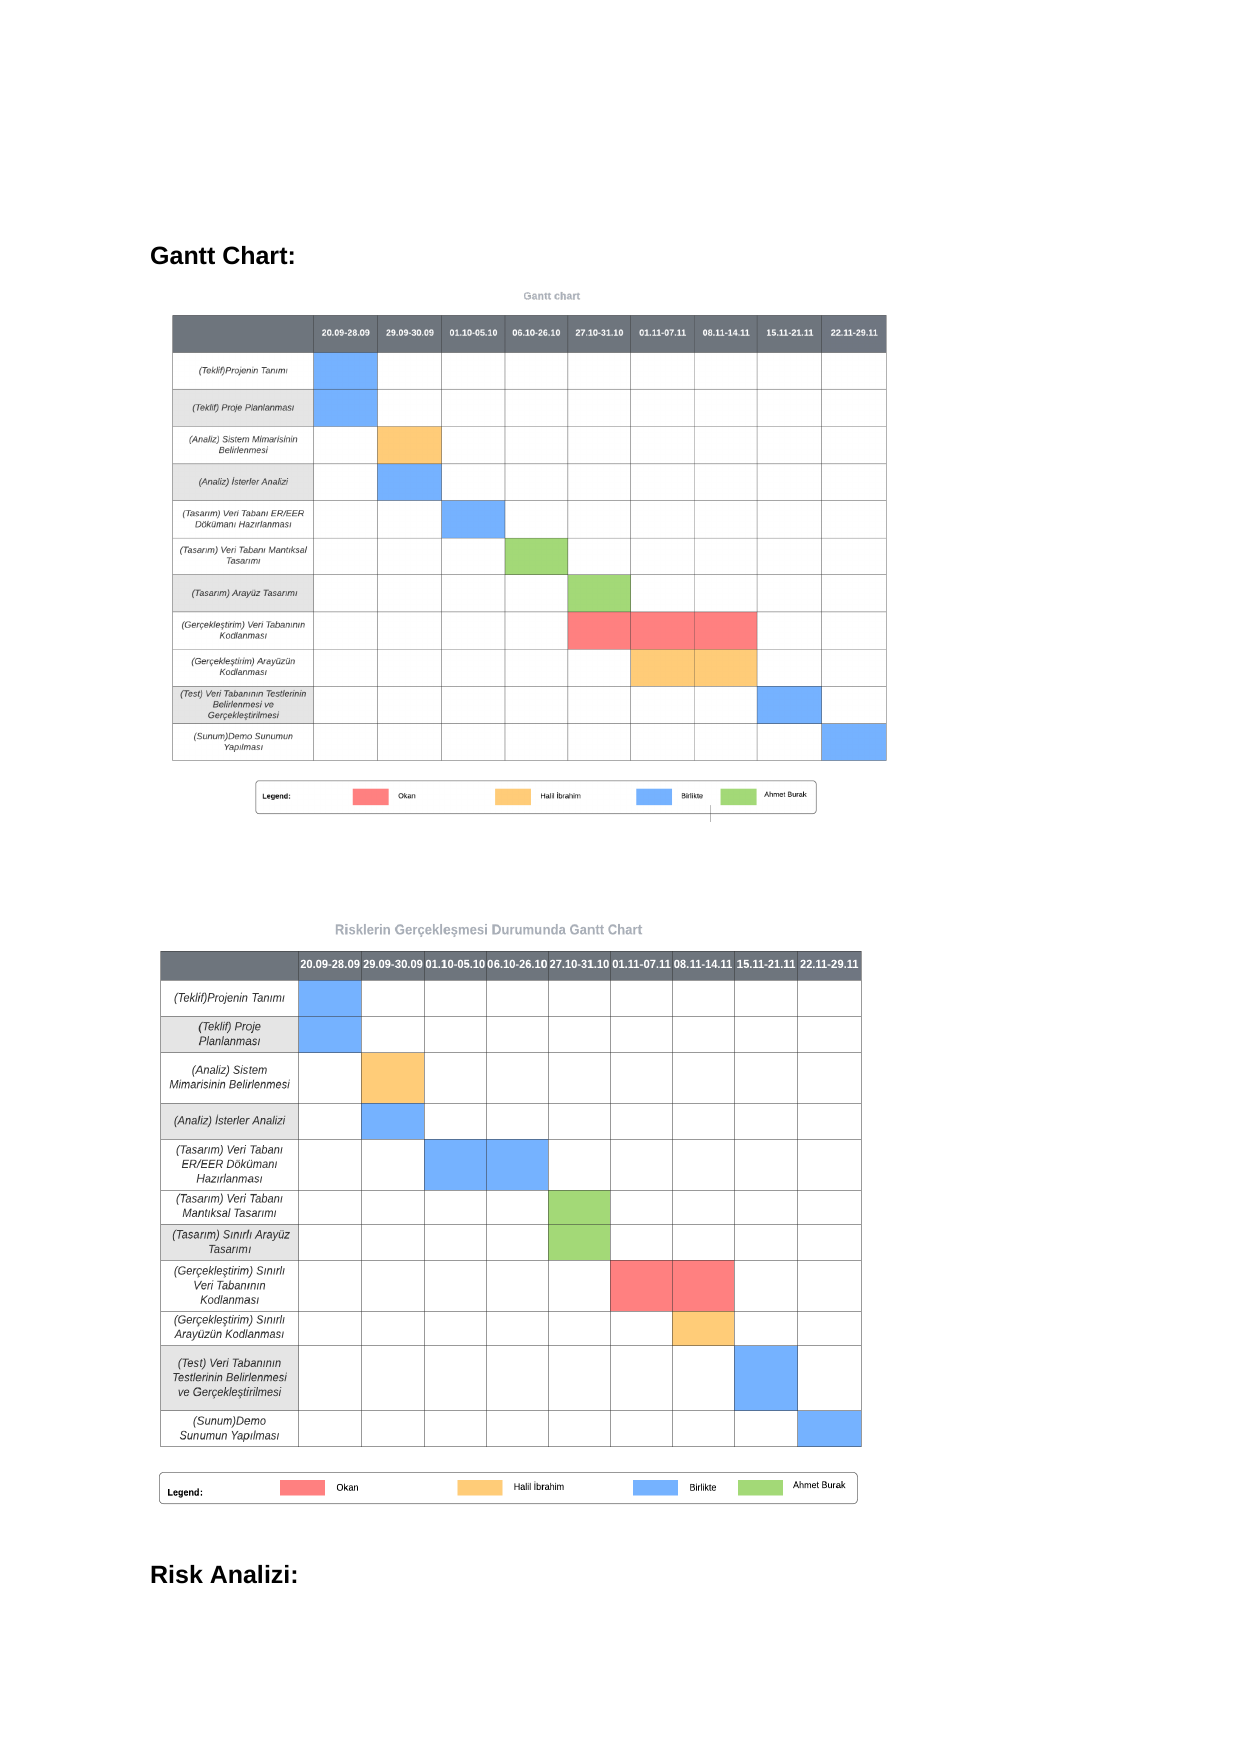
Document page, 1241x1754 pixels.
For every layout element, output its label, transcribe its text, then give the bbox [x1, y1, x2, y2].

text Gantt Chart: [150, 241, 1090, 269]
picture [150, 908, 886, 1526]
picture [150, 271, 1091, 822]
text Risk Analizi: [150, 1560, 1090, 1589]
